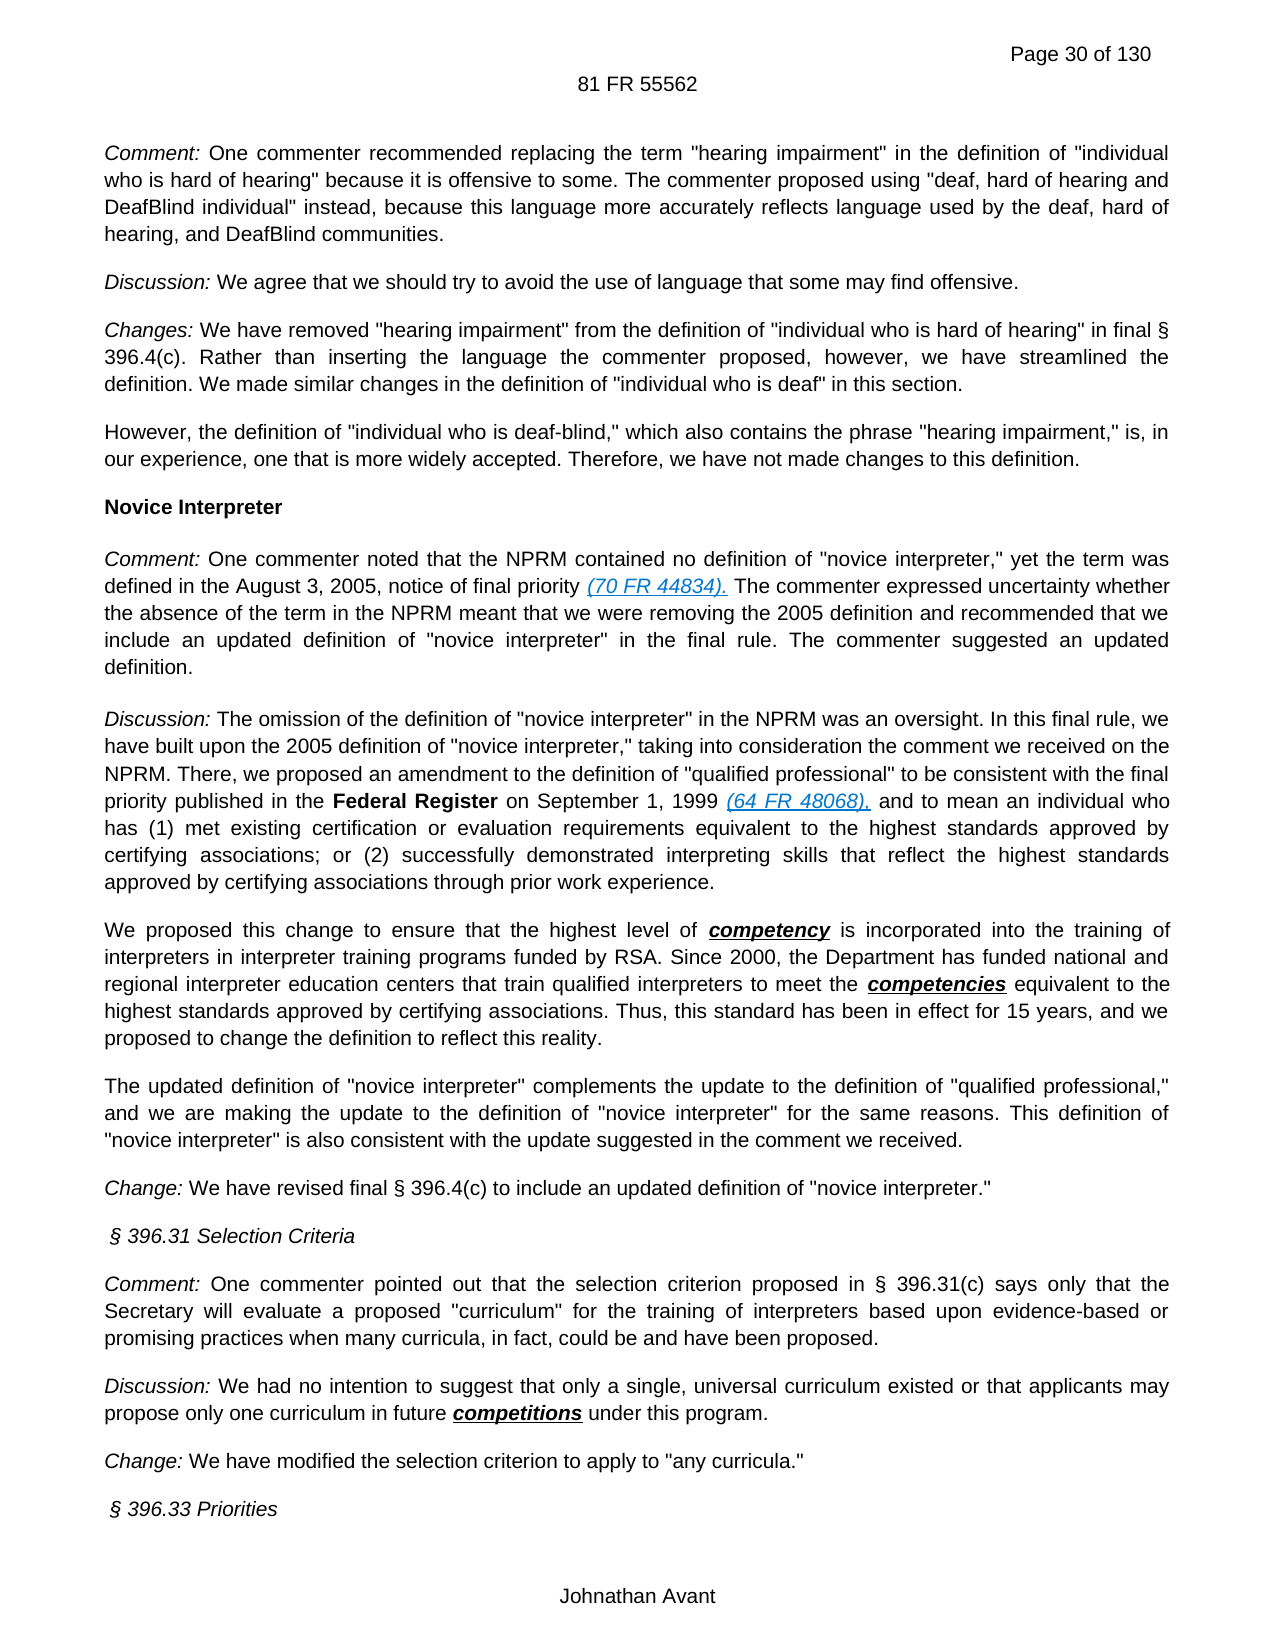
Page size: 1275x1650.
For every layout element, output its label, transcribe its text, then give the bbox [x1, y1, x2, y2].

text However, the definition of "individual who is deaf-blind," which also contains the phrase "hearing impairment," is, in our experience, one that is more widely accepted. Therefore, we have not made changes to this definition. [104, 417, 1171, 471]
text Change: We have revised final § 396.4(c) to include an updated definition of "novice interpreter." [104, 1173, 1171, 1200]
text Comment: One commenter pointed out that the selection criterion proposed in § 396.31(c) says only that the Secretary will evaluate a proposed "curriculum" for the training of interpreters based upon evidence-based or promising practices when many curricula, in fact, could be and have been proposed. [104, 1269, 1171, 1350]
text Discussion: We agree that we should try to avoid the use of language that some may find offensive. [104, 267, 1171, 294]
text Change: We have modified the selection criterion to apply to "any curricula." [104, 1446, 1171, 1473]
text We proposed this change to ensure that the highest level of competency is incorporated into the training of interpreters in interpreter training programs funded by RSA. Since 2000, the Department has funded national and regional interpreter education centers that train qualified interpreters to meet the competencies equivalent to the highest standards approved by certifying associations. Thus, this standard has been in effect for 15 years, and we proposed to change the definition to reflect this reality. [104, 914, 1171, 1050]
text Comment: One commenter recommended replacing the term "hearing impairment" in the definition of "individual who is hard of hearing" because it is offensive to some. The commenter proposed using "deaf, hard of hearing and DeafBlind individual" instead, because this language more accurately reflects language used by the deaf, hard of hearing, and DeafBlind communities. [104, 137, 1171, 246]
text Discussion: The omission of the definition of "novice interpreter" in the NPRM was an oversight. In this final rule, we have built upon the 2005 definition of "novice interpreter," taking into consideration the comment we received on the NPRM. There, we proposed an amendment to the definition of "qualified professional" to be consistent with the final priority published in the Federal Register on September 1, 1999 (64 FR 48068), and to mean an individual who has (1) met existing certification or evaluation requirements equivalent to the highest standards approved by certifying associations; or (2) successfully demonstrated interpreting skills that reflect the highest standards approved by certifying associations through prior work experience. [104, 704, 1171, 894]
text Novice Interpreter [104, 492, 1171, 519]
text The updated definition of "novice interpreter" complements the update to the definition of "qualified professional," and we are making the update to the definition of "novice interpreter" for the same reasons. This definition of "novice interpreter" is also consistent with the update suggested in the comment we received. [104, 1071, 1171, 1152]
text Comment: One commenter noted that the NPRM contained no definition of "novice interpreter," yet the term was defined in the August 3, 2005, notice of final priority (70 FR 44834). The commenter expressed uncertainty whether the absence of the term in the NPRM meant that we were removing the 2005 definition and recommended that we include an updated definition of "novice interpreter" in the final rule. The commenter suggested an updated definition. [104, 544, 1171, 679]
text § 396.31 Selection Criteria [104, 1221, 1171, 1248]
text § 396.33 Priorities [104, 1494, 1171, 1521]
text Discussion: We had no intention to suggest that only a single, universal curriculum existed or that applicants may propose only one curriculum in future competitions under this program. [104, 1371, 1171, 1425]
text Changes: We have removed "hearing impairment" from the definition of "individual who is hard of hearing" in final § 396.4(c). Rather than inserting the language the commenter proposed, however, we have streamlined the definition. We made similar changes in the definition of "individual who is deaf" in this section. [104, 314, 1171, 396]
